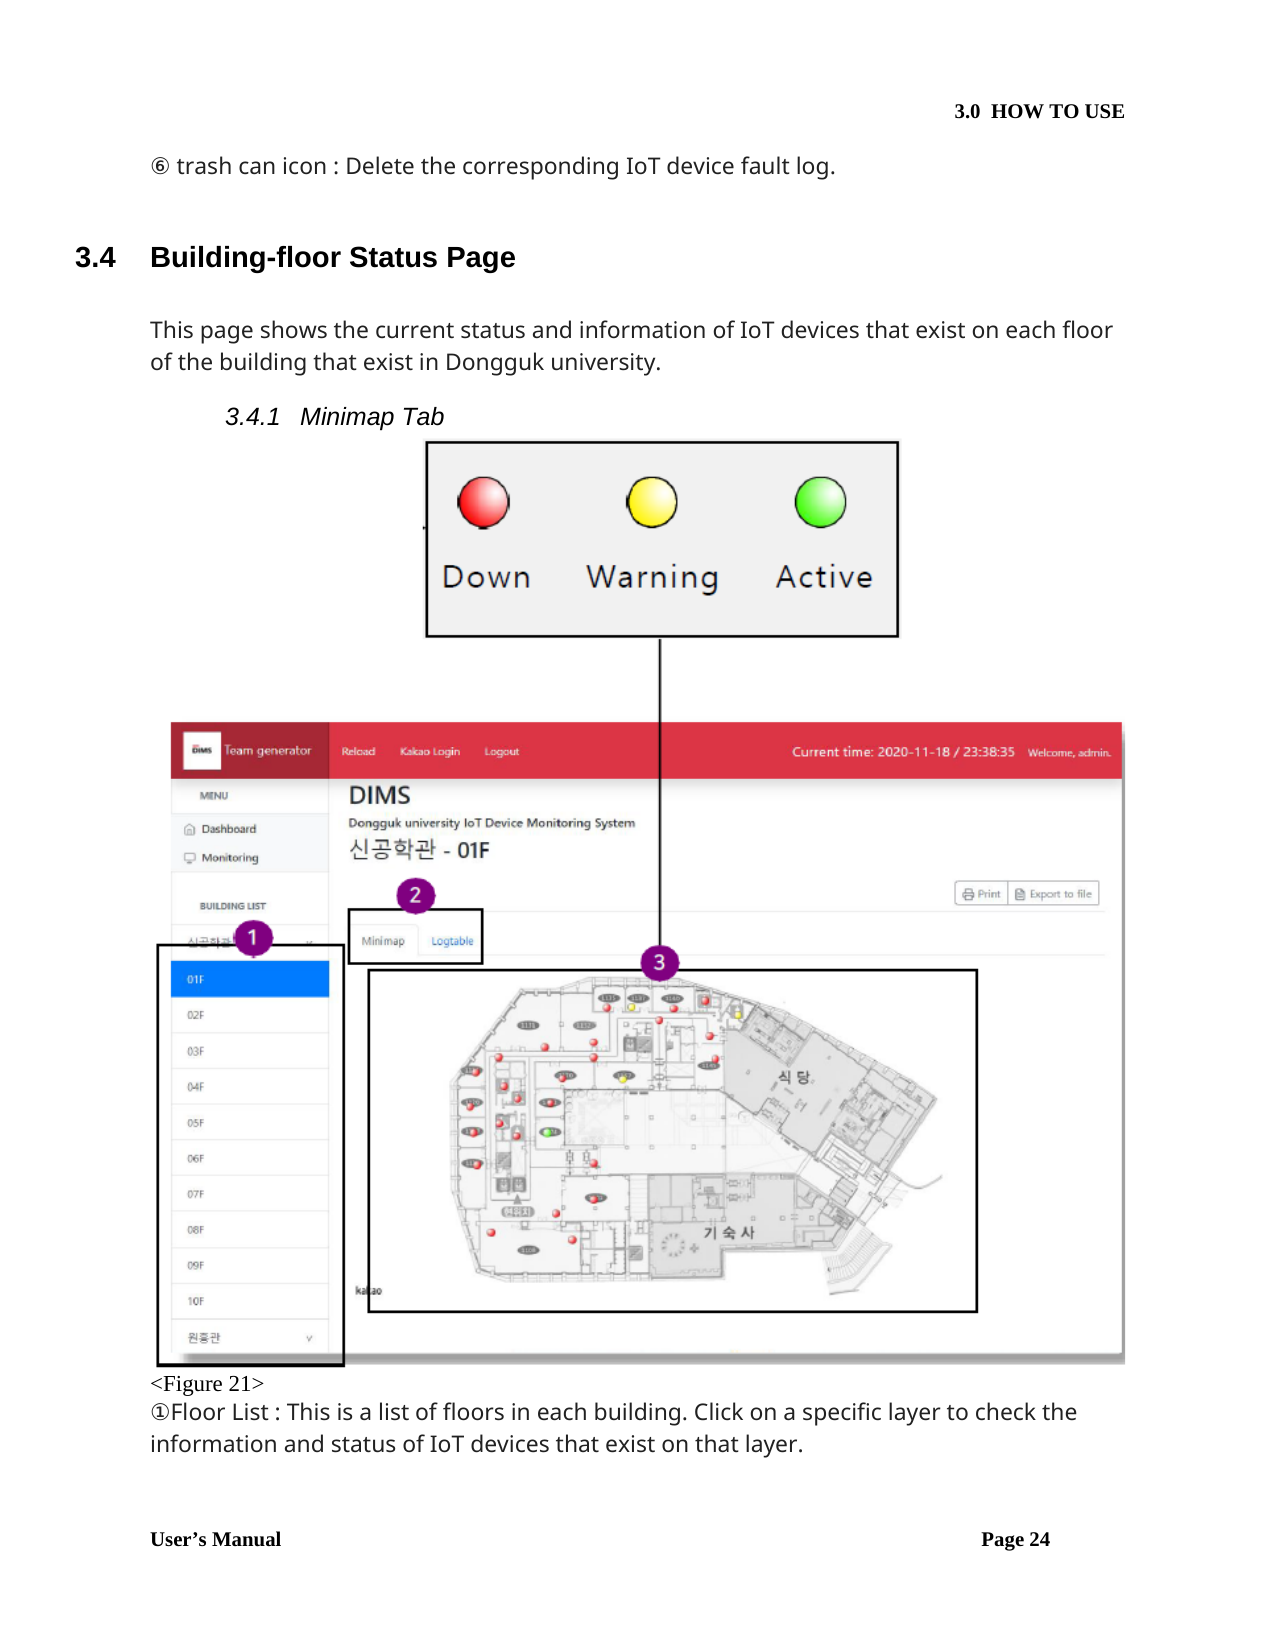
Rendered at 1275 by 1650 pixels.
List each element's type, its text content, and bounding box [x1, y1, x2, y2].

text This page shows the current status and information of IoT devices that exist on each floor of the building that exist in Dongguk university. [150, 314, 1125, 377]
picture [150, 436, 1125, 1370]
text <Figure 21> [150, 1370, 1125, 1396]
subtitle 3.4.1 Minimap Tab [150, 402, 1125, 430]
text ⑥ trash can icon : Delete the corresponding IoT device fault log. [150, 150, 1125, 181]
text ①Floor List : This is a list of floors in each building. Click on a specific layer to check the information and status of IoT devices that exist on that layer. [150, 1396, 1125, 1459]
subtitle 3.4 Building-floor Status Page [75, 240, 1125, 274]
